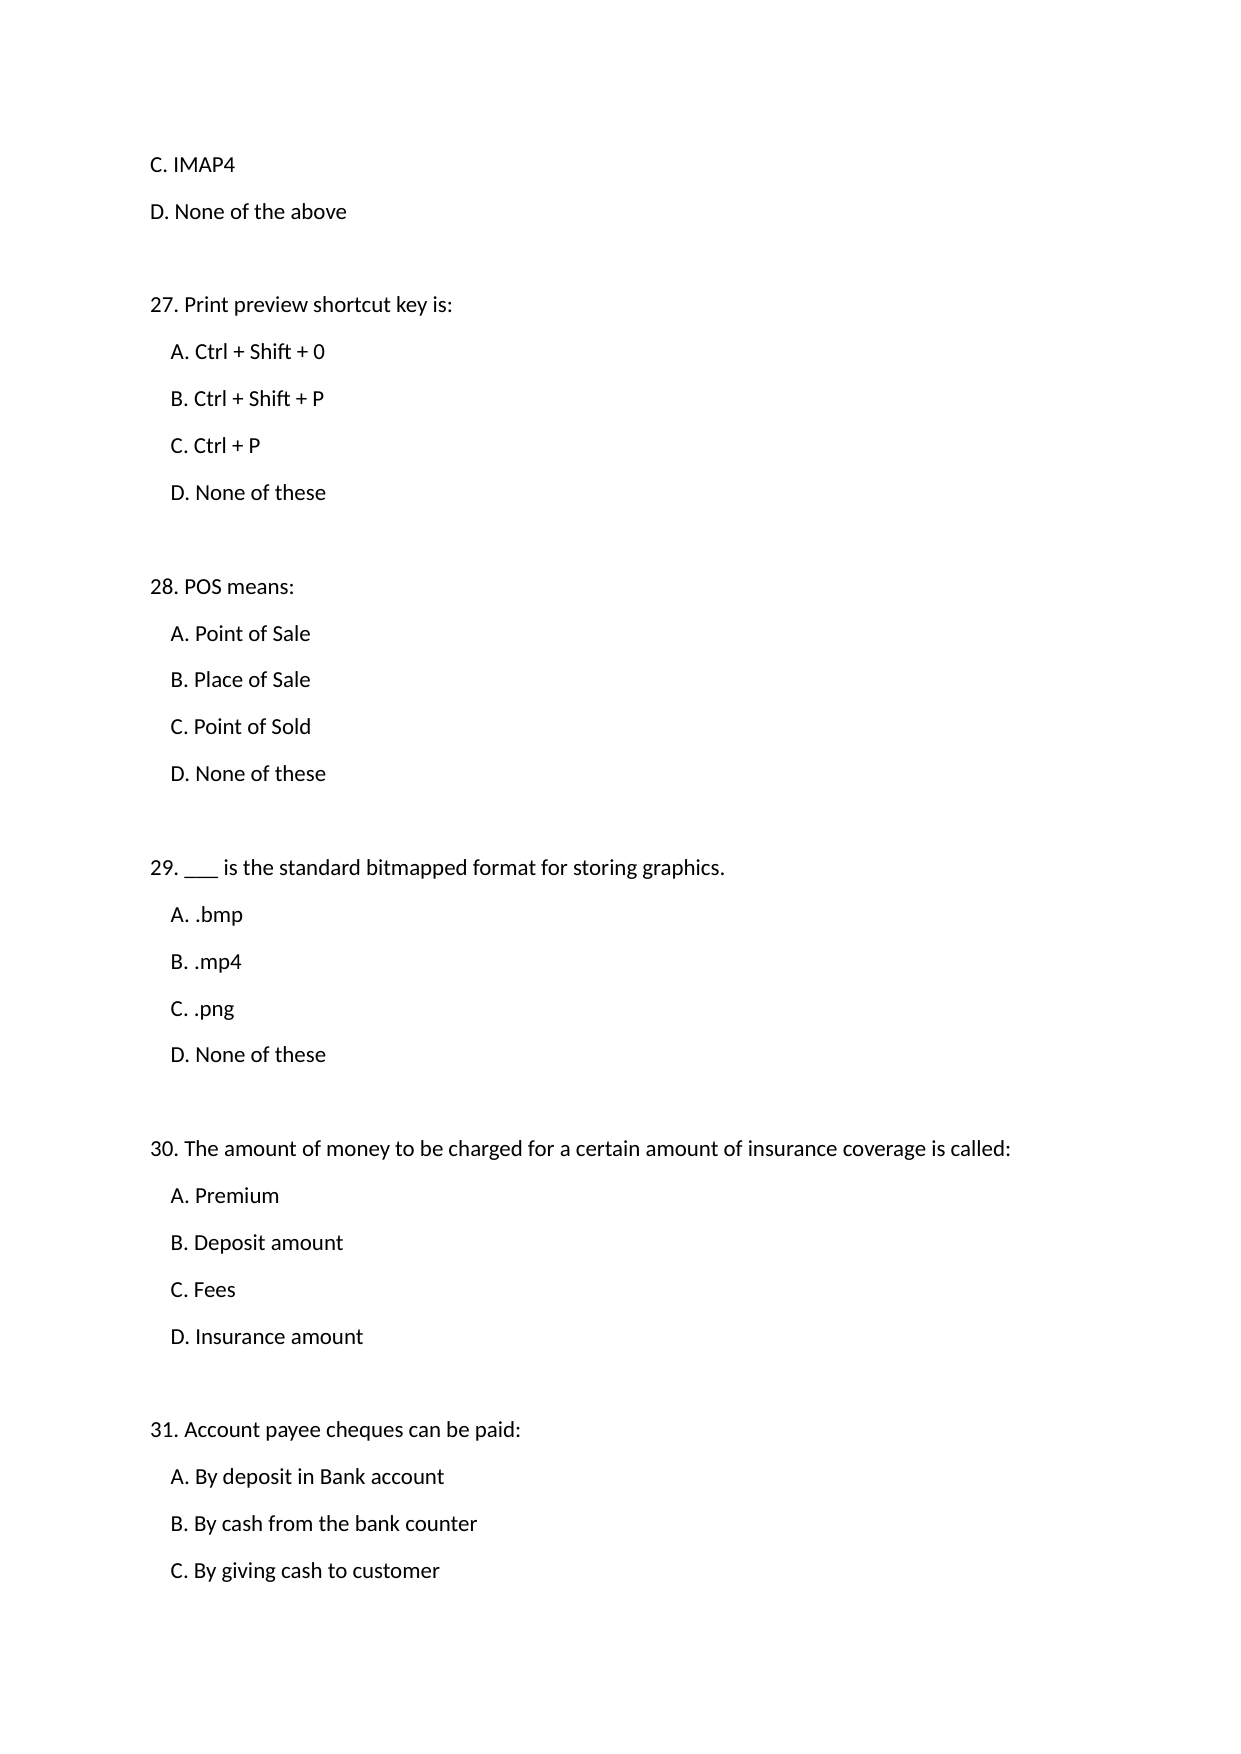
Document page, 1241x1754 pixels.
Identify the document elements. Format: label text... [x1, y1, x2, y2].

text 28. POS means: [150, 572, 1090, 600]
text D. None of these [150, 1041, 1090, 1069]
text 29. ___ is the standard bitmapped format for storing graphics. [150, 853, 1090, 881]
text A. By deposit in Bank account [150, 1462, 1090, 1491]
text 27. Print preview shortcut key is: [150, 291, 1090, 319]
text A. Point of Sale [150, 619, 1090, 647]
text D. None of the above [150, 197, 1090, 225]
text B. Deposit amount [150, 1228, 1090, 1256]
text A. Premium [150, 1181, 1090, 1209]
text 31. Account payee cheques can be paid: [150, 1416, 1090, 1444]
text B. By cash from the bank counter [150, 1509, 1090, 1537]
text D. None of these [150, 478, 1090, 506]
text B. .mp4 [150, 947, 1090, 975]
text C. By giving cash to customer [150, 1556, 1090, 1584]
text D. None of these [150, 759, 1090, 787]
text C. Fees [150, 1275, 1090, 1303]
text C. Ctrl + P [150, 431, 1090, 459]
text B. Place of Sale [150, 666, 1090, 694]
text C. Point of Sold [150, 712, 1090, 741]
text B. Ctrl + Shift + P [150, 384, 1090, 412]
text 30. The amount of money to be charged for a certain amount of insurance coverage is called: [150, 1134, 1090, 1162]
text D. Insurance amount [150, 1322, 1090, 1350]
text A. .bmp [150, 900, 1090, 928]
text A. Ctrl + Shift + 0 [150, 337, 1090, 366]
text C. IMAP4 [150, 150, 1090, 178]
text C. .png [150, 994, 1090, 1022]
